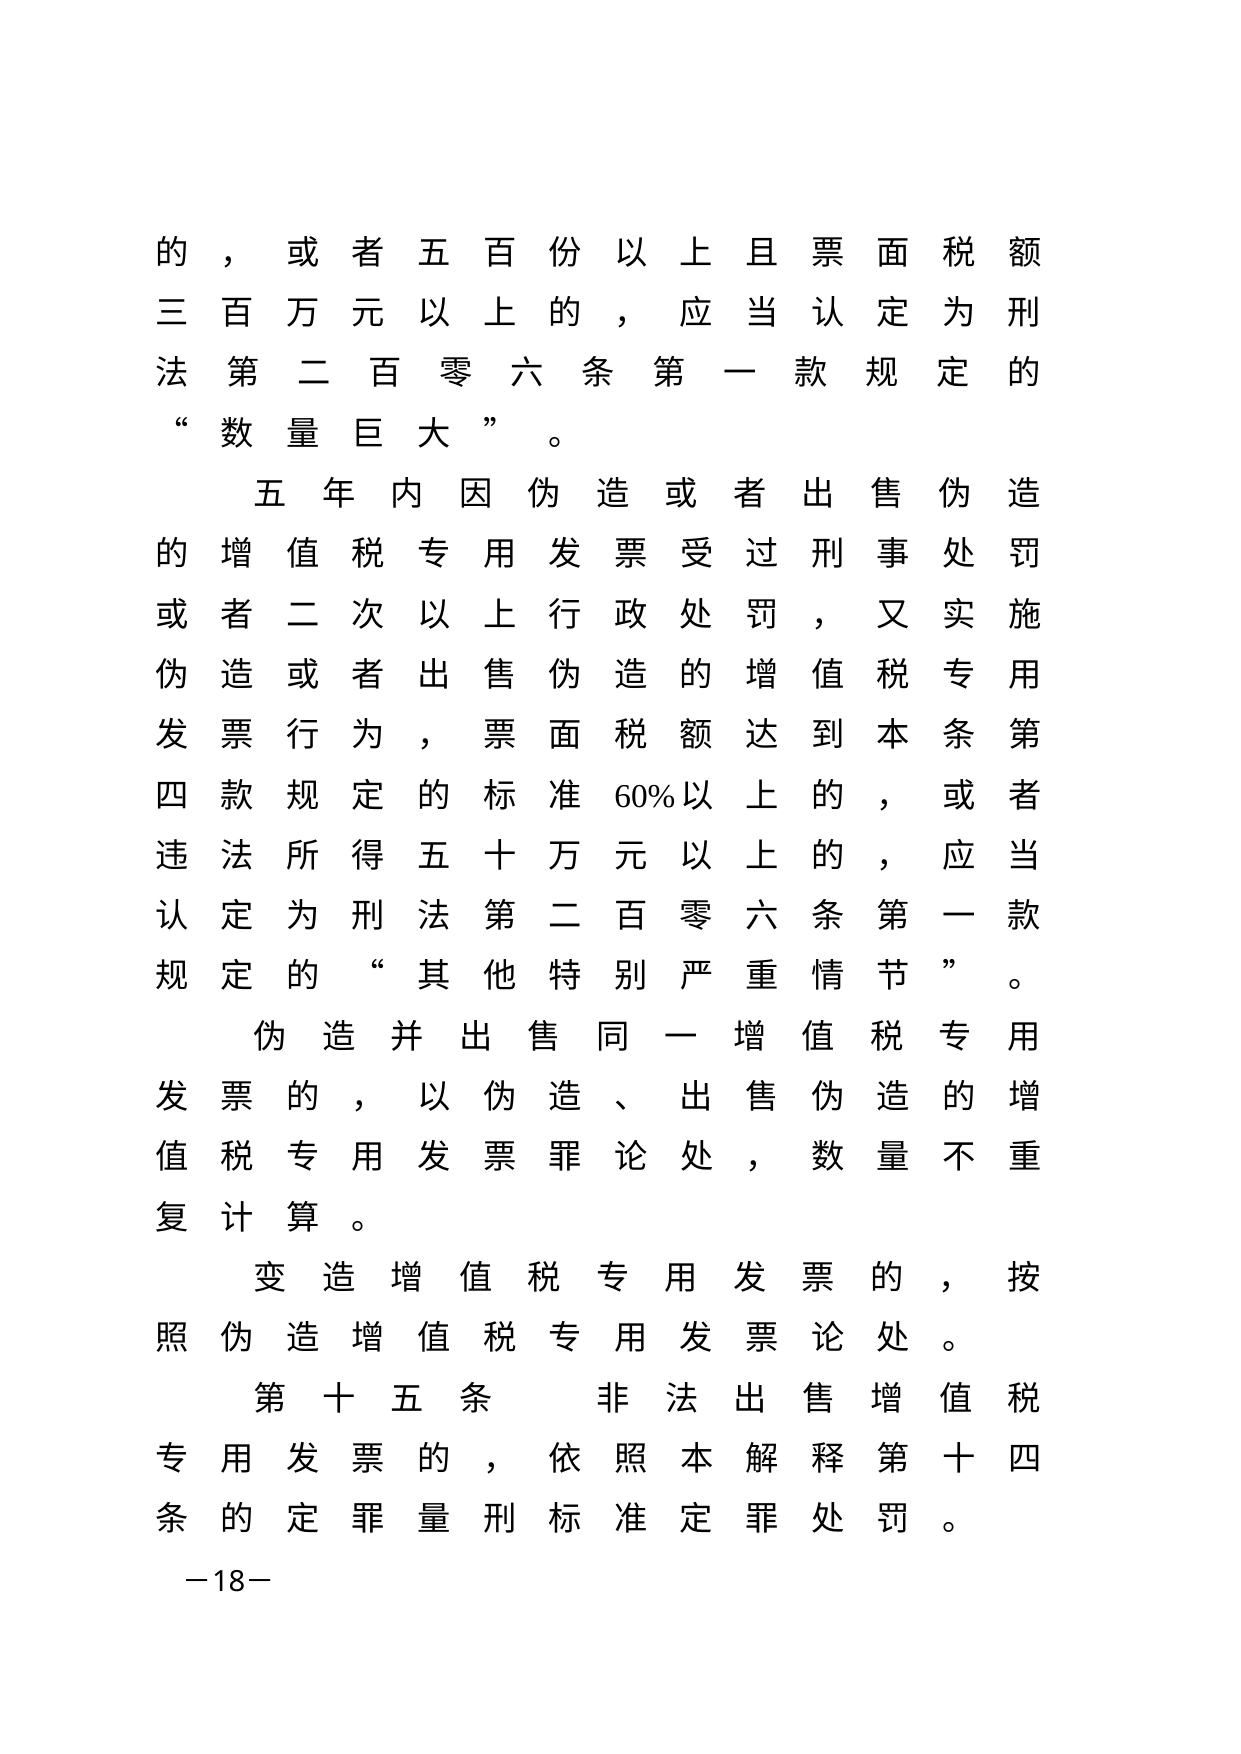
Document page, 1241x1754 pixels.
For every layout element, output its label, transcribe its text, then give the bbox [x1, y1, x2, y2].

text 第十五条 非法出售增值税专用发票的，依照本解释第十四条的定罪量刑标准定罪处罚。 [155, 1365, 1073, 1546]
text 五年内因伪造或者出售伪造的增值税专用发票受过刑事处罚或者二次以上行政处罚，又实施伪造或者出售伪造的增值税专用发票行为，票面税额达到本条第四款规定的标准60%以上的，或者违法所得五十万元以上的，应当认定为刑法第二百零六条第一款规定的“其他特别严重情节”。 [155, 461, 1073, 1003]
text 变造增值税专用发票的，按照伪造增值税专用发票论处。 [155, 1245, 1073, 1365]
text 伪造或者出售伪造的增值税专用发票票面税额五百万元以上的，或者五百份以上且票面税额三百万元以上的，应当认定为刑法第二百零六条第一款规定的“数量巨大”。 [155, 219, 1073, 461]
text 伪造并出售同一增值税专用发票的，以伪造、出售伪造的增值税专用发票罪论处，数量不重复计算。 [155, 1003, 1073, 1245]
